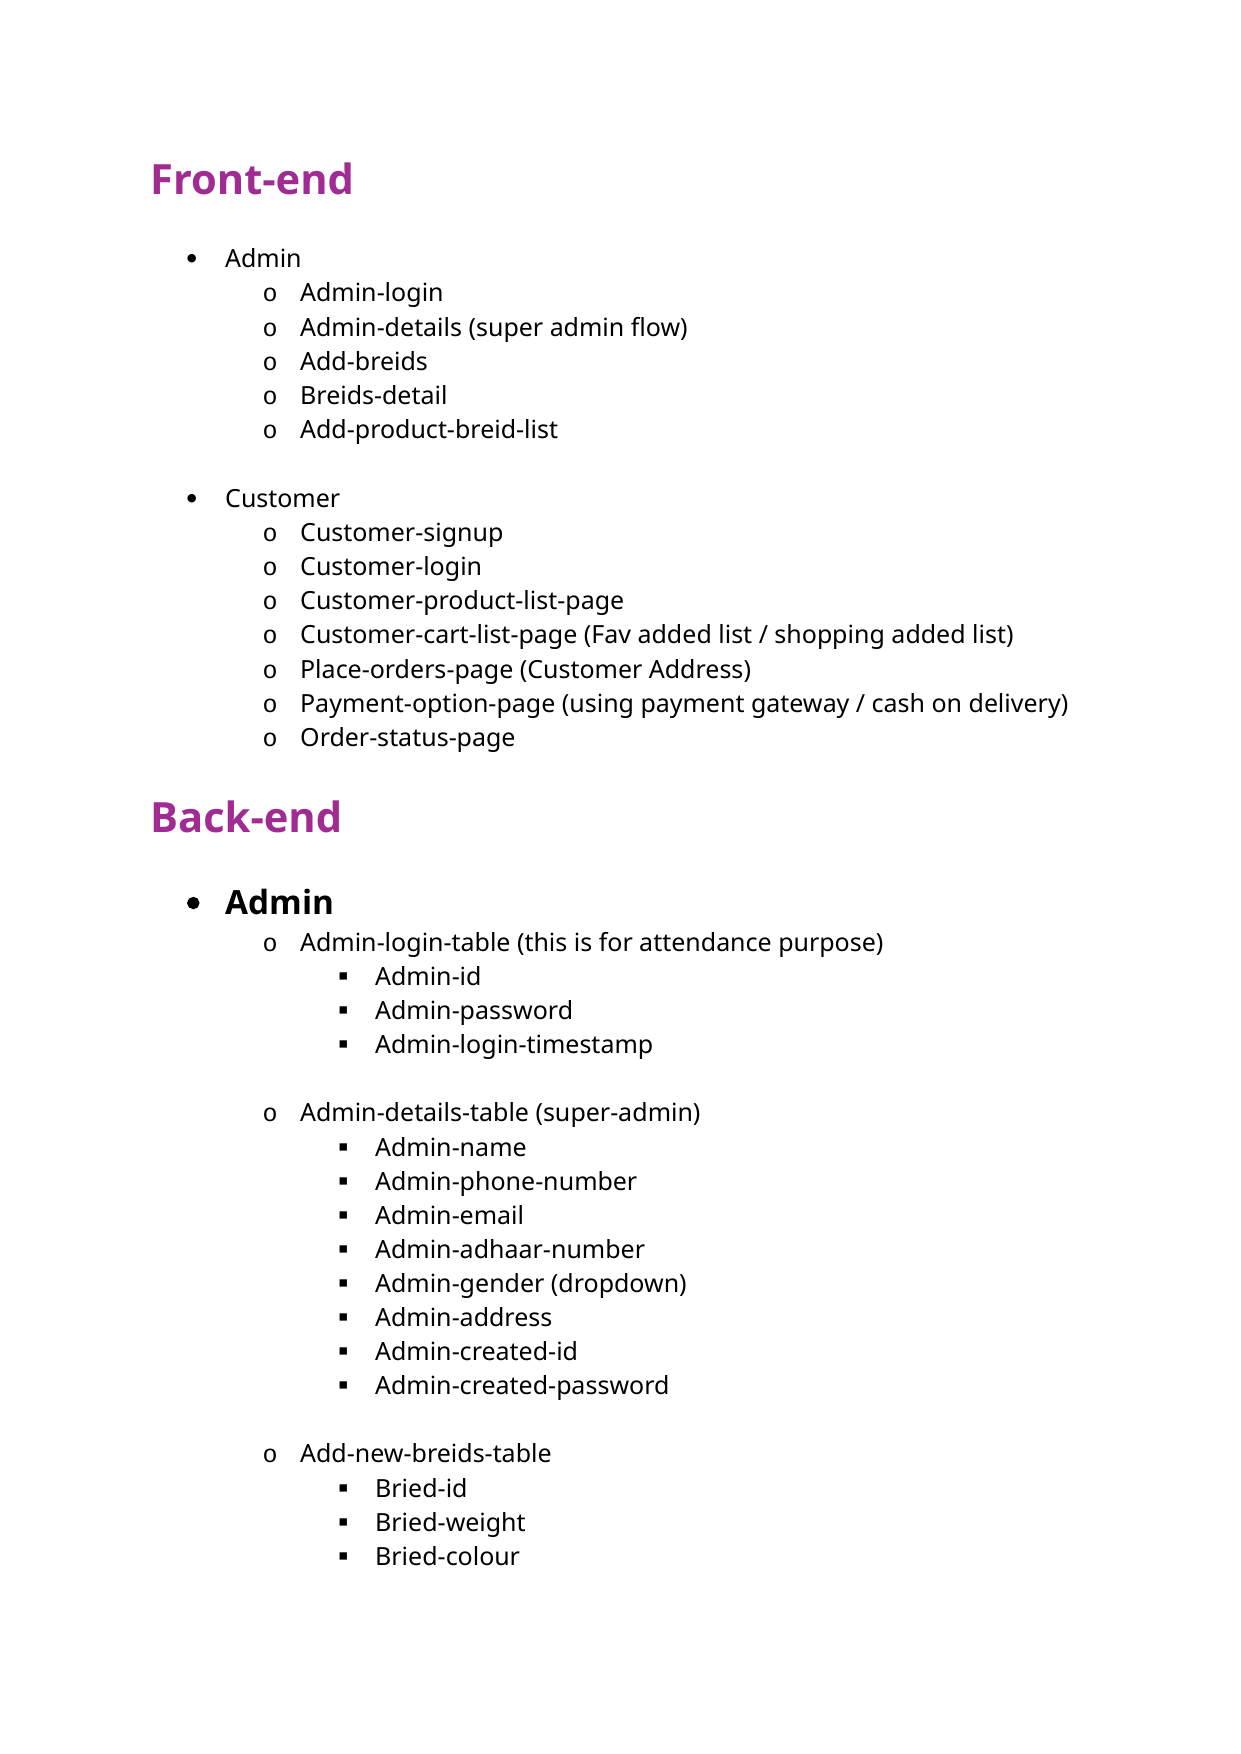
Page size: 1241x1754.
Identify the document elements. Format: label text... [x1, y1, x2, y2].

list Bried-weight [337, 1504, 1090, 1538]
list Admin-name [337, 1129, 1090, 1163]
list Admin-email [337, 1197, 1090, 1232]
list Breids-detail [262, 378, 1090, 412]
text Front-end [150, 150, 1090, 207]
list Bried-colour [337, 1538, 1090, 1572]
list Customer-signup [262, 514, 1090, 549]
list Admin-created-password [337, 1368, 1090, 1402]
list Admin-login-timestamp [337, 1027, 1090, 1061]
list Customer-login [262, 549, 1090, 583]
list Bried-id [337, 1470, 1090, 1504]
list Admin-phone-number [337, 1163, 1090, 1197]
list Admin-login-table (this is for attendance purpose) [262, 924, 1090, 959]
list Add-product-breid-list [262, 412, 1090, 446]
text Back-end [150, 788, 1090, 845]
list Admin-password [337, 993, 1090, 1027]
list Admin-details-table (super-admin) [262, 1095, 1090, 1129]
list Add-breids [262, 343, 1090, 378]
list Admin-gender (dropdown) [337, 1266, 1090, 1300]
list Customer-cart-list-page (Fav added list / shopping added list) [262, 617, 1090, 651]
list Admin [187, 241, 1090, 275]
list Admin-login [262, 275, 1090, 309]
list Order-status-page [262, 720, 1090, 754]
list Admin-details (super admin flow) [262, 309, 1090, 343]
list Place-orders-page (Customer Address) [262, 651, 1090, 686]
list Admin-adhaar-number [337, 1232, 1090, 1266]
list Payment-option-page (using payment gateway / cash on delivery) [262, 686, 1090, 720]
list Customer [187, 480, 1090, 514]
list Admin-address [337, 1300, 1090, 1334]
list Admin-created-id [337, 1334, 1090, 1368]
list Admin [187, 879, 1090, 924]
list Admin-id [337, 959, 1090, 993]
list Add-new-breids-table [262, 1436, 1090, 1470]
list Customer-product-list-page [262, 583, 1090, 617]
